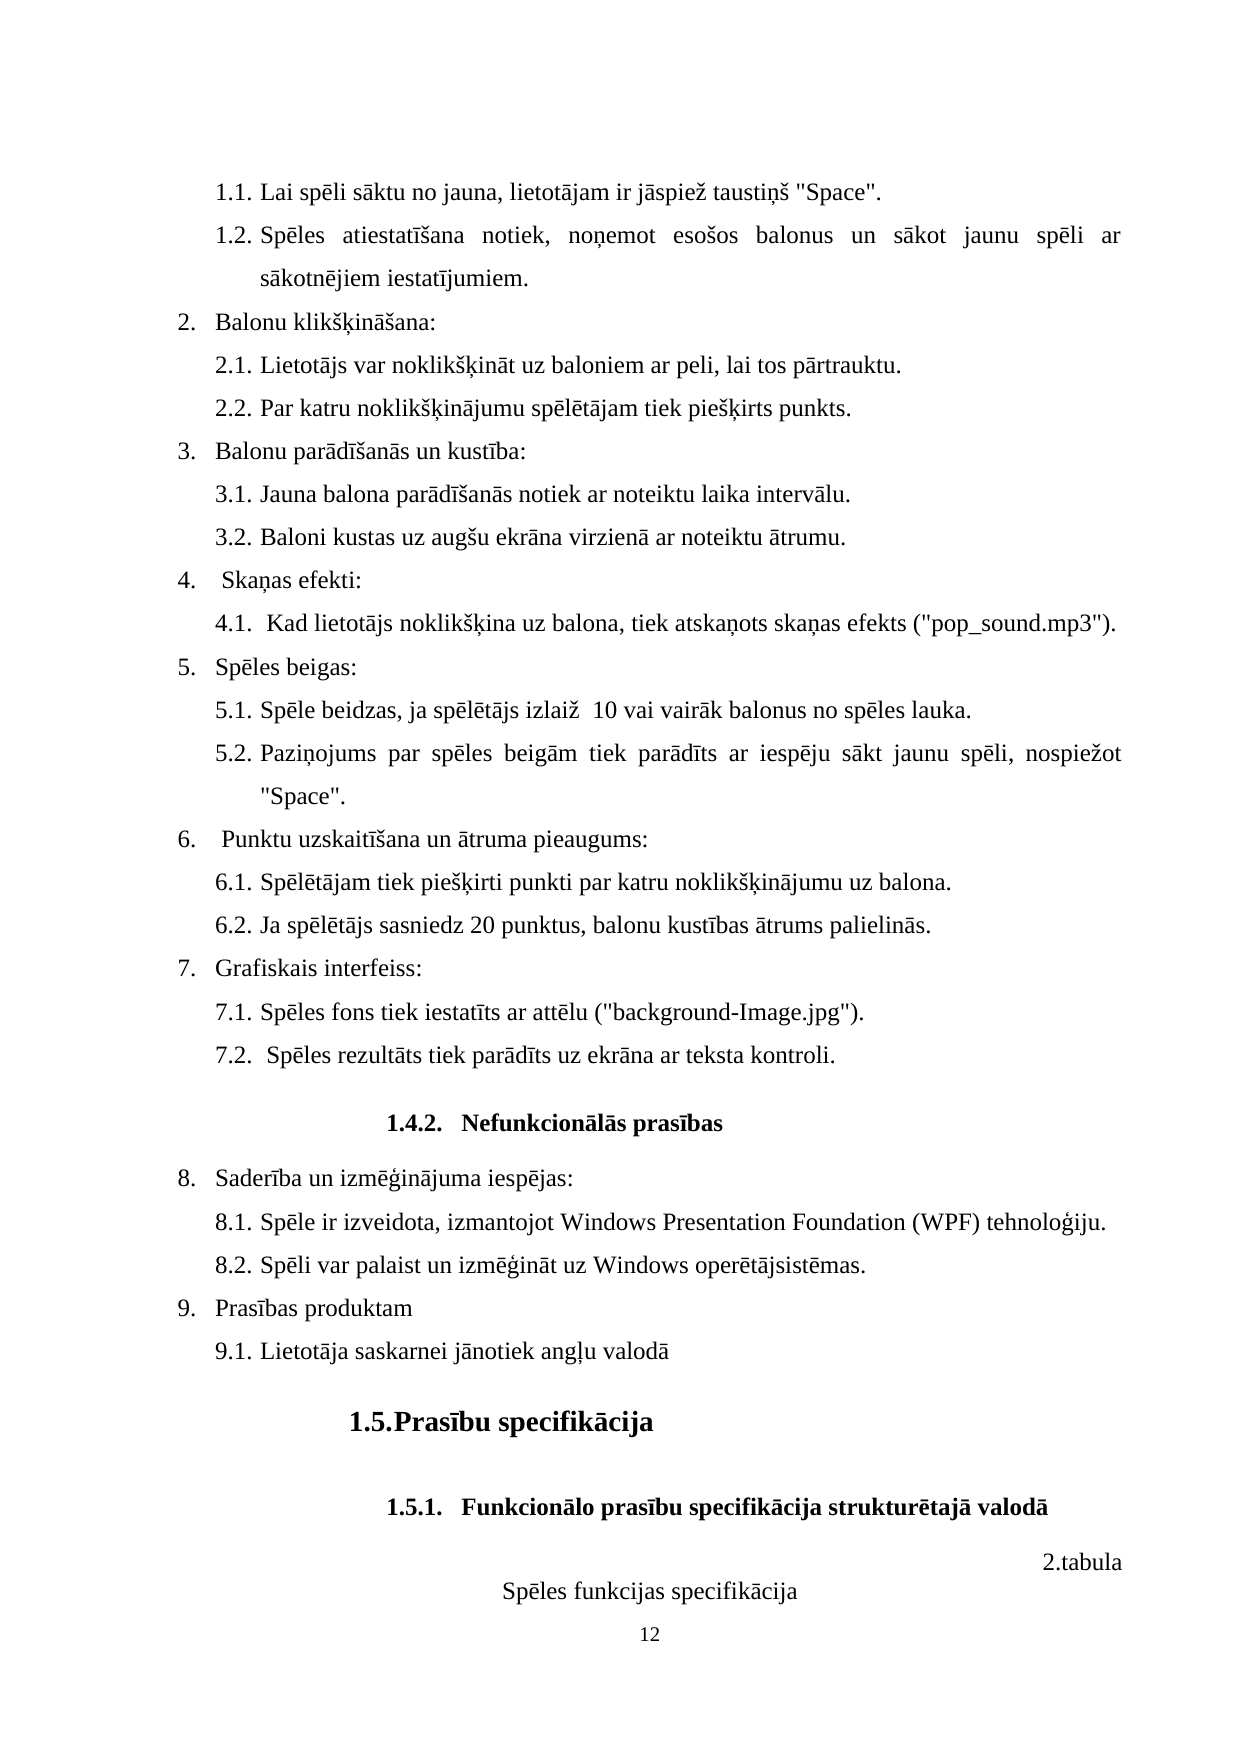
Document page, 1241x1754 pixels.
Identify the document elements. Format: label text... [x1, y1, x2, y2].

text 2.tabula [177, 1547, 1122, 1576]
list Lietotāja saskarnei jānotiek angļu valodā [215, 1336, 1122, 1365]
list Lietotājs var noklikšķināt uz baloniem ar peli, lai tos pārtrauktu. [215, 350, 1122, 378]
list Spēles rezultāts tiek parādīts uz ekrāna ar teksta kontroli. [215, 1040, 1122, 1068]
list Spēli var palaist un izmēģināt uz Windows operētājsistēmas. [215, 1250, 1122, 1278]
text Spēles funkcijas specifikācija [177, 1576, 1122, 1605]
list Balonu klikšķināšana: [177, 307, 1122, 335]
list Baloni kustas uz augšu ekrāna virzienā ar noteiktu ātrumu. [215, 522, 1122, 551]
list Saderība un izmēģinājuma iespējas: [177, 1163, 1122, 1192]
list Grafiskais interfeiss: [177, 953, 1122, 982]
list Par katru noklikšķinājumu spēlētājam tiek piešķirts punkts. [215, 393, 1122, 422]
list Spēles beigas: [177, 652, 1122, 680]
subtitle Nefunkcionālās prasības [386, 1108, 1122, 1137]
list Jauna balona parādīšanās notiek ar noteiktu laika intervālu. [215, 479, 1122, 508]
list Ja spēlētājs sasniedz 20 punktus, balonu kustības ātrums palielinās. [215, 910, 1122, 939]
list Punktu uzskaitīšana un ātruma pieaugums: [177, 824, 1122, 853]
list Prasības produktam [177, 1293, 1122, 1322]
subtitle Prasību specifikācija [349, 1404, 1122, 1438]
list Spēles fons tiek iestatīts ar attēlu ("background-Image.jpg"). [215, 997, 1122, 1025]
list Spēle ir izveidota, izmantojot Windows Presentation Foundation (WPF) tehnoloģiju. [215, 1207, 1122, 1235]
list Skaņas efekti: [177, 565, 1122, 594]
list Spēlētājam tiek piešķirti punkti par katru noklikšķinājumu uz balona. [215, 867, 1122, 896]
list Balonu parādīšanās un kustība: [177, 436, 1122, 465]
list Spēle beidzas, ja spēlētājs izlaiž 10 vai vairāk balonus no spēles lauka. [215, 695, 1122, 723]
list Kad lietotājs noklikšķina uz balona, tiek atskaņots skaņas efekts ("pop_sound.mp3"). [215, 608, 1122, 637]
list Spēles atiestatīšana notiek, noņemot esošos balonus un sākot jaunu spēli ar sākotnējiem iestatījumiem. [215, 220, 1122, 292]
list Lai spēli sāktu no jauna, lietotājam ir jāspiež taustiņš "Space". [215, 177, 1122, 206]
list Paziņojums par spēles beigām tiek parādīts ar iespēju sākt jaunu spēli, nospiežot "Space". [215, 738, 1122, 810]
subtitle Funkcionālo prasību specifikācija strukturētajā valodā [386, 1492, 1122, 1521]
